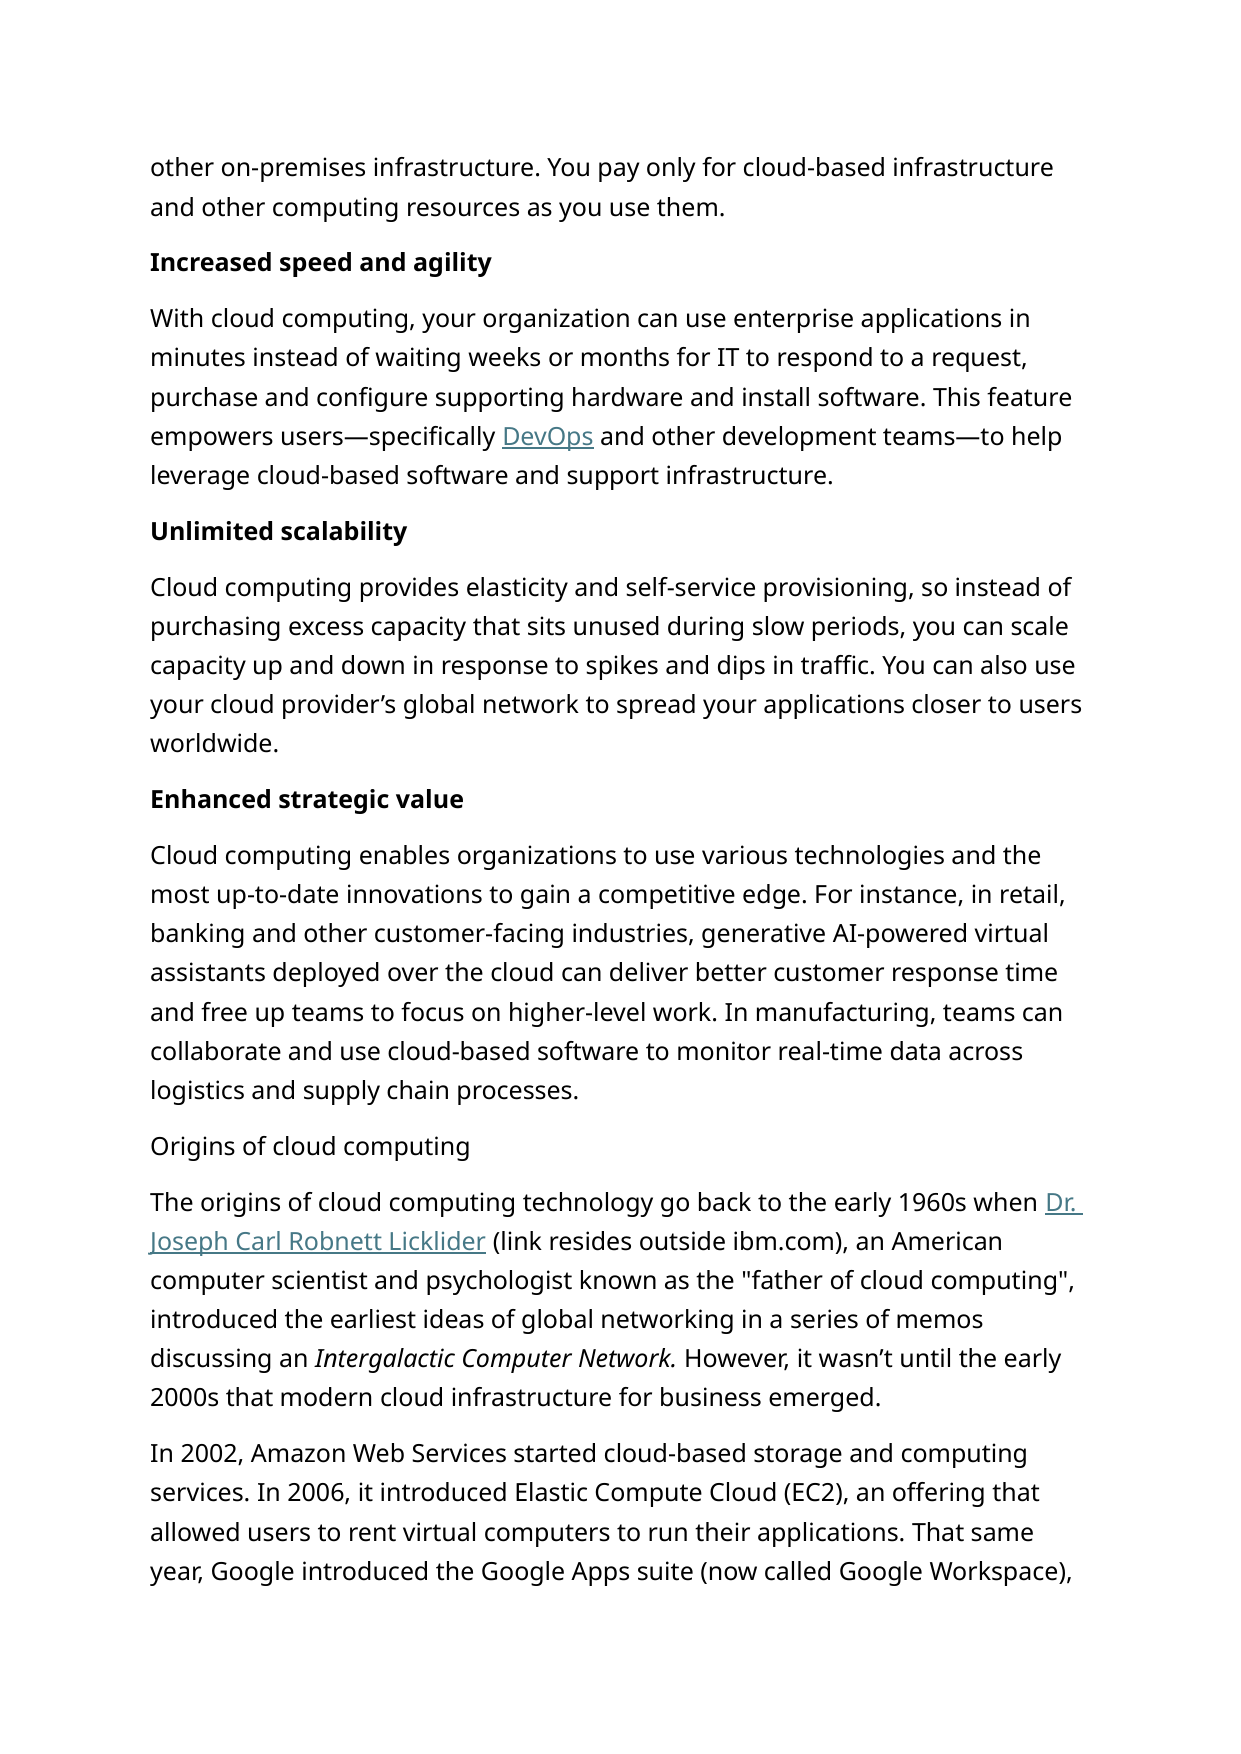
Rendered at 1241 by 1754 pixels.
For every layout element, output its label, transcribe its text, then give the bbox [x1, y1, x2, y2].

text Cloud computing enables organizations to use various technologies and the most up-to-date innovations to gain a competitive edge. For instance, in retail, banking and other customer-facing industries, generative AI-powered virtual assistants deployed over the cloud can deliver better customer response time and free up teams to focus on higher-level work. In manufacturing, teams can collaborate and use cloud-based software to monitor real-time data across logistics and supply chain processes. [150, 837, 1090, 1107]
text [150, 1436, 1090, 1587]
text Increased speed and agility [150, 245, 1090, 279]
text Enhanced strategic value [150, 782, 1090, 816]
text With cloud computing, your organization can use enterprise applications in minutes instead of waiting weeks or months for IT to respond to a request, purchase and configure supporting hardware and install software. This feature empowers users—specifically DevOps and other development teams—to help leverage cloud-based software and support infrastructure. [150, 301, 1090, 492]
text The origins of cloud computing technology go back to the early 1960s when Dr. Joseph Carl Robnett Licklider (link resides outside ibm.com), an American computer scientist and psychologist known as the "father of cloud computing", introduced the earliest ideas of global networking in a series of memos discussing an Intergalactic Computer Network. However, it wasn’t until the early 2000s that modern cloud infrastructure for business emerged. [150, 1184, 1090, 1414]
text Cloud computing provides elasticity and self-service provisioning, so instead of purchasing excess capacity that sits unused during slow periods, you can scale capacity up and down in response to spikes and dips in traffic. You can also use your cloud provider’s global network to spread your applications closer to users worldwide. [150, 569, 1090, 760]
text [150, 150, 1090, 223]
text Origins of cloud computing [150, 1128, 1090, 1162]
text Unlimited scalability [150, 513, 1090, 547]
